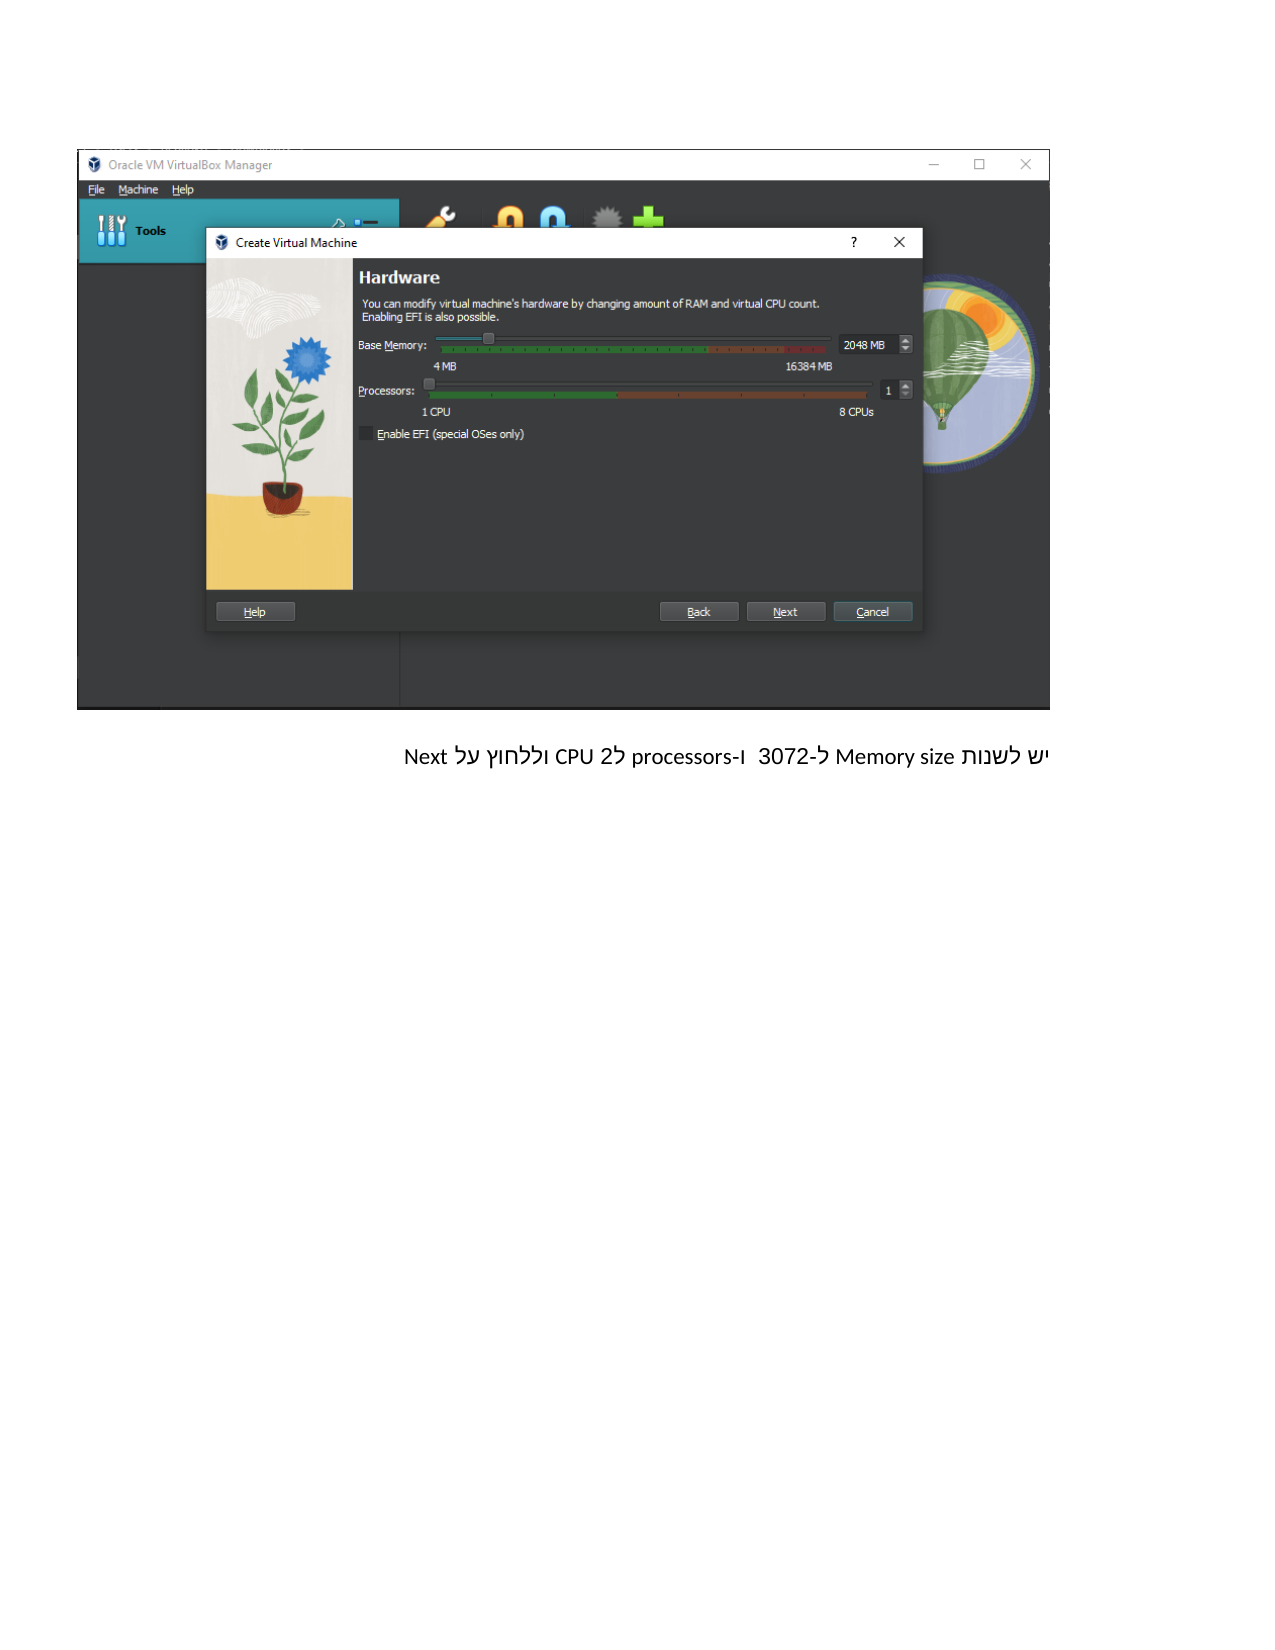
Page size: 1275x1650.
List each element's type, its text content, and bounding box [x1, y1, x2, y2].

picture [77, 149, 1050, 710]
list יש לשנות Memory size ל-3072 ו-processors ל2 CPU וללחוץ על Next [150, 742, 1050, 771]
